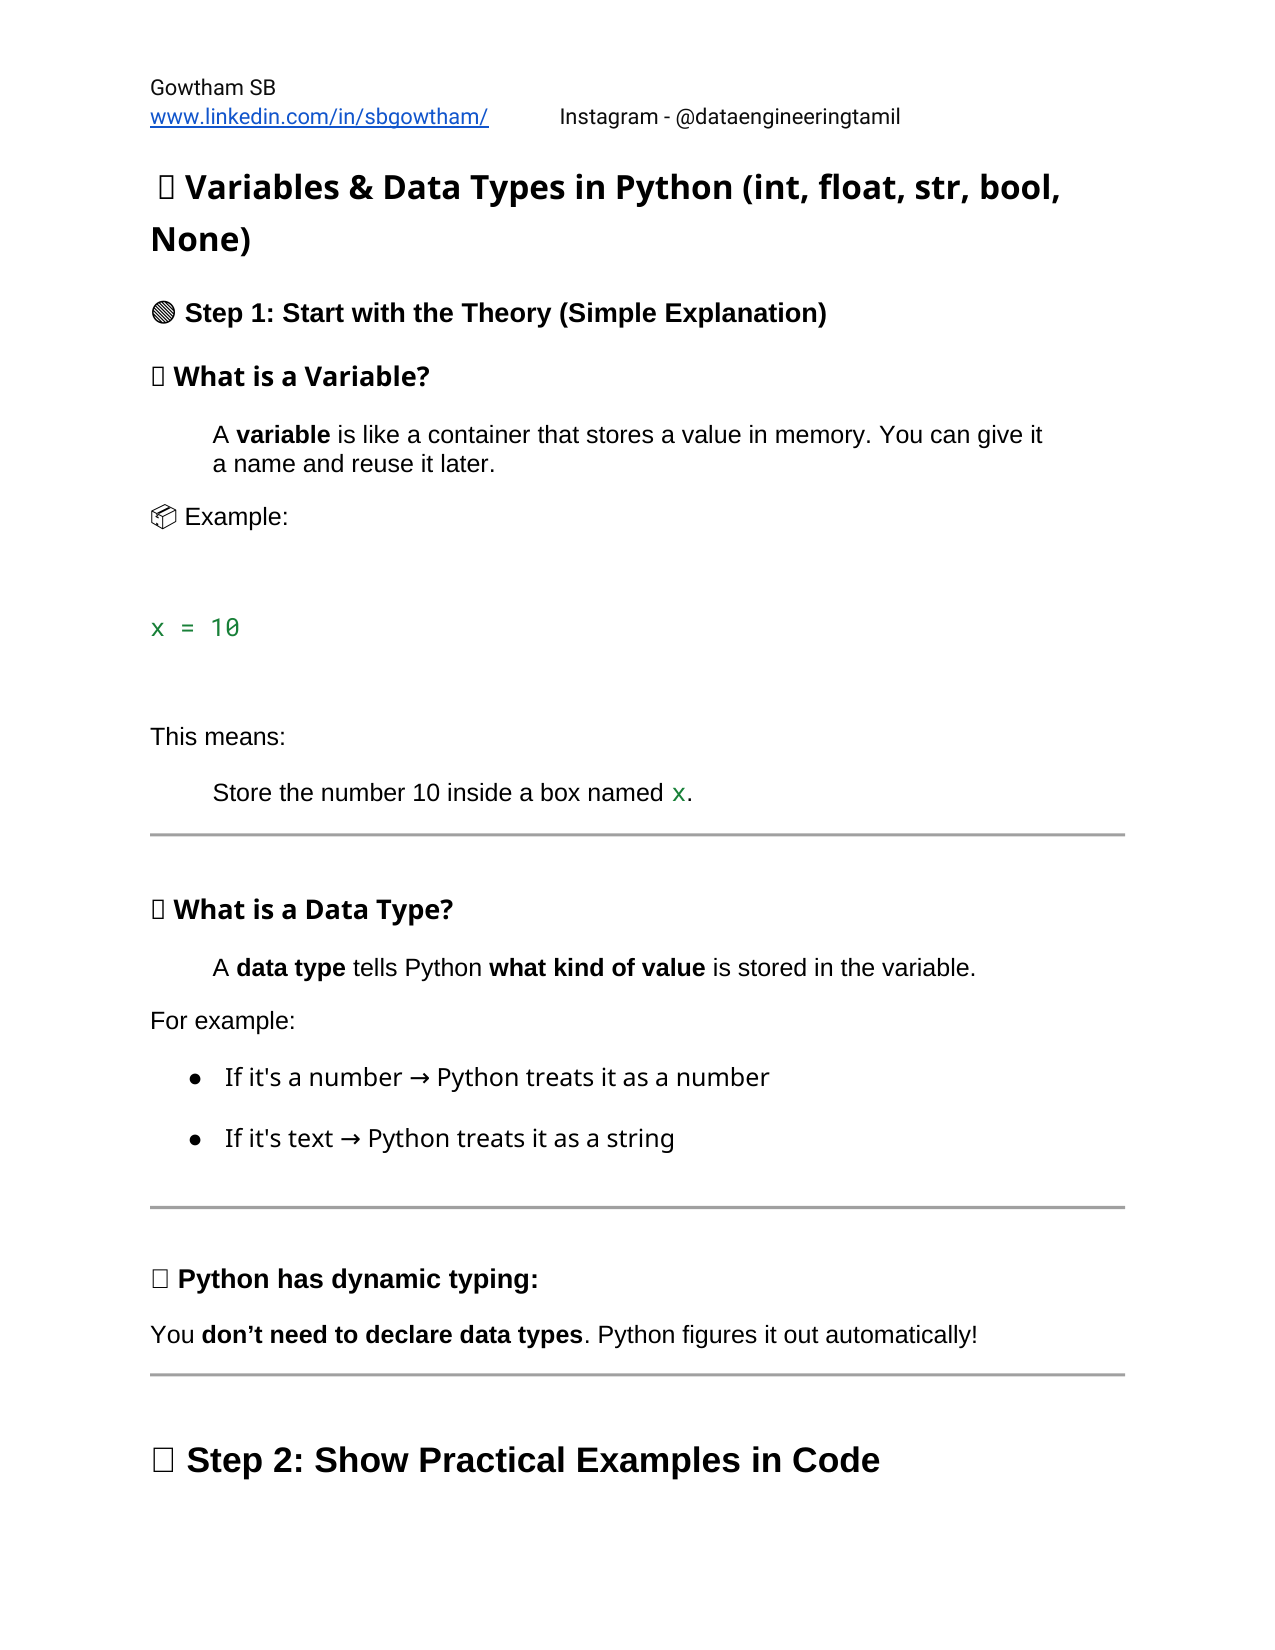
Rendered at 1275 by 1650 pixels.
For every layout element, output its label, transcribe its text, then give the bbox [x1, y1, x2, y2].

subtitle ✅ What is a Data Type? [150, 891, 1125, 928]
list If it's text → Python treats it as a string [187, 1121, 1125, 1181]
text A data type tells Python what kind of value is stored in the variable. [212, 953, 1062, 981]
text x = 10 [150, 610, 1125, 643]
subtitle 🟢 Step 1: Start with the Theory (Simple Explanation) [150, 297, 1125, 329]
text For example: [150, 1006, 1125, 1035]
text A variable is like a container that stores a value in memory. You can give it a name and reuse it later. [212, 420, 1062, 477]
text Store the number 10 inside a box named x. [212, 775, 1062, 808]
list If it's a number → Python treats it as a number [187, 1060, 1125, 1121]
text 📦 Example: [150, 502, 1125, 531]
subtitle 🧪 Step 2: Show Practical Examples in Code [150, 1439, 1125, 1480]
text You don’t need to declare data types. Python figures it out automatically! [150, 1319, 1125, 1348]
subtitle ✅ What is a Variable? [150, 358, 1125, 395]
text ✅ Variables & Data Types in Python (int, float, str, bool, None) [150, 164, 1125, 262]
text This means: [150, 722, 1125, 750]
subtitle 🔸 Python has dynamic typing: [150, 1263, 1125, 1294]
